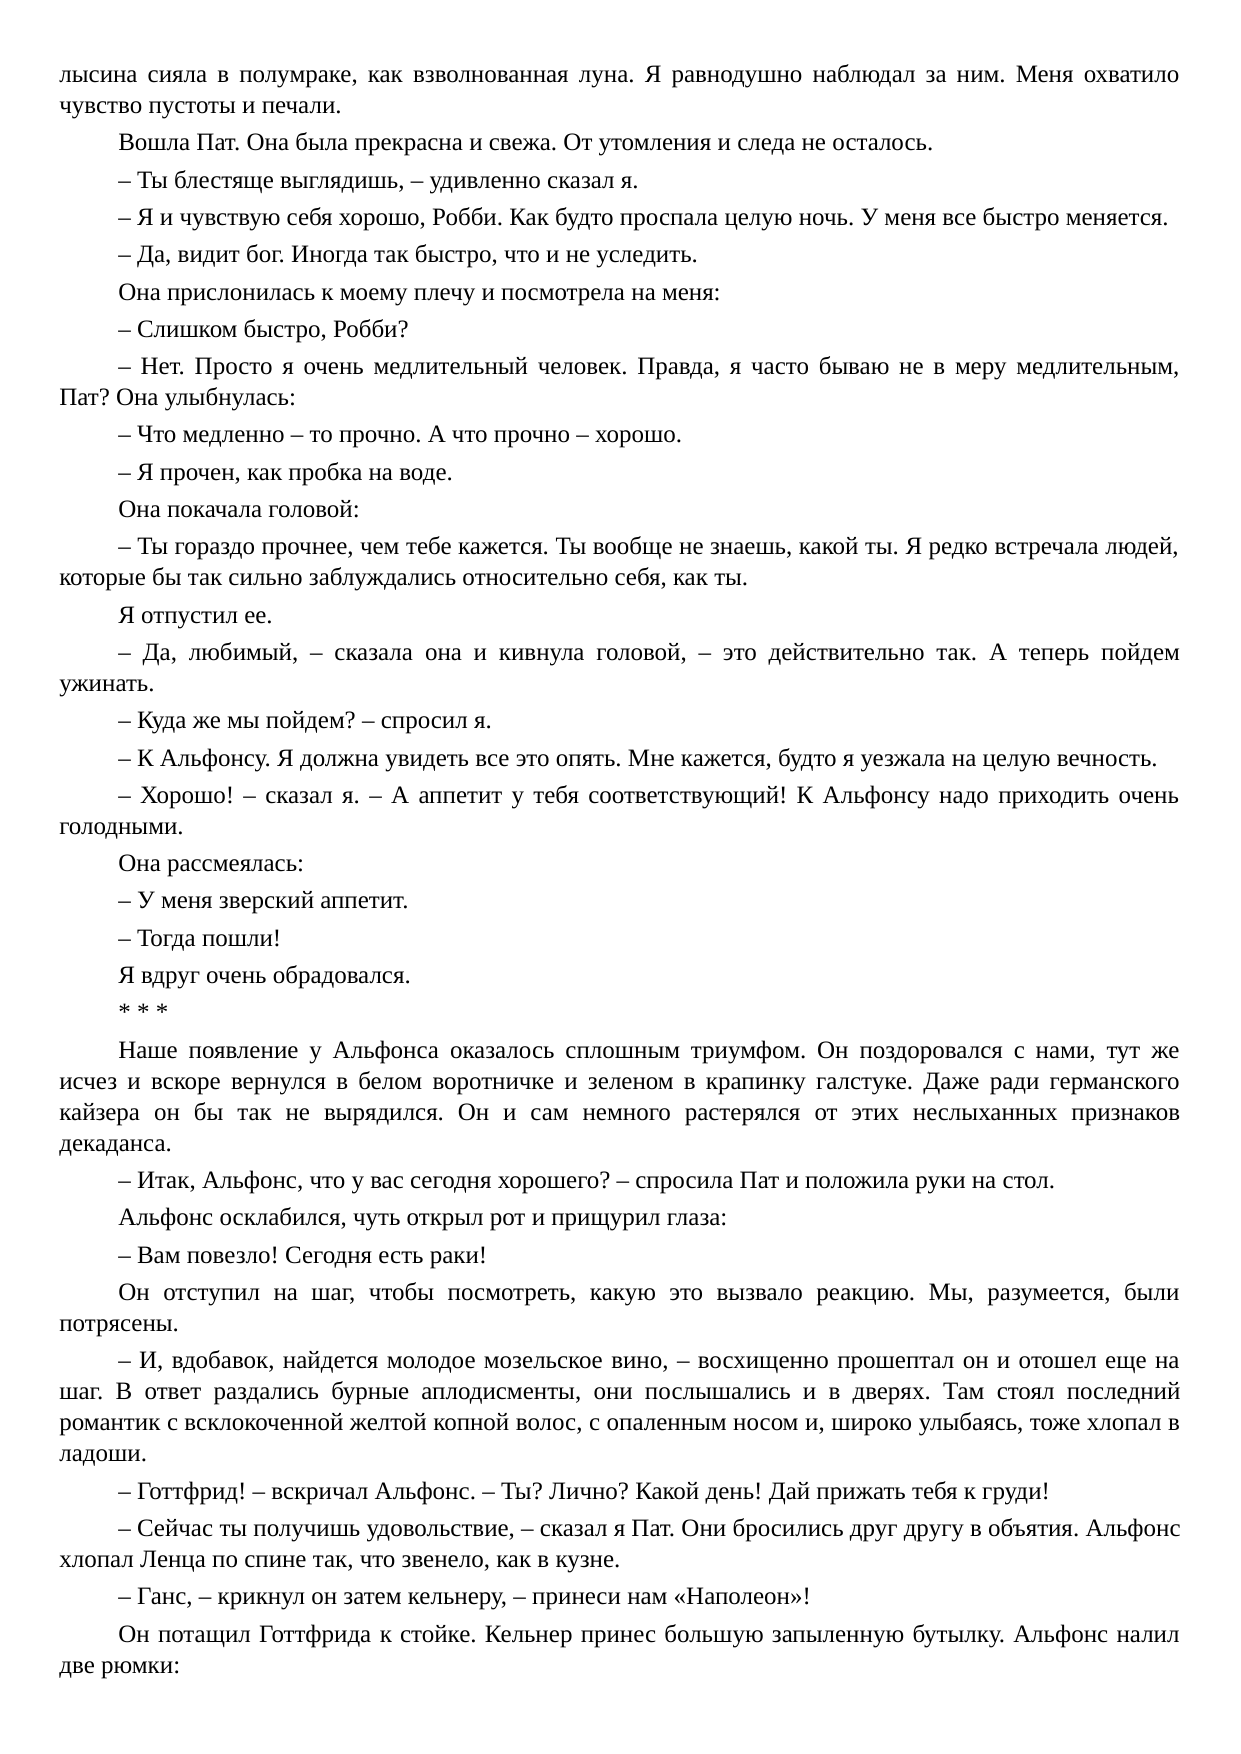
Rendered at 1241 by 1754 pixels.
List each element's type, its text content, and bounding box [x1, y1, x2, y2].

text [59, 59, 1181, 119]
text * * * [59, 997, 1181, 1026]
text – Ты гораздо прочнее, чем тебе кажется. Ты вообще не знаешь, какой ты. Я редко встречала людей, которые бы так сильно заблуждались относительно себя, как ты. [59, 531, 1181, 591]
text – Итак, Альфонс, что у вас сегодня хорошего? – спросила Пат и положила руки на стол. [59, 1165, 1181, 1194]
text – Я и чувствую себя хорошо, Робби. Как будто проспала целую ночь. У меня все быстро меняется. [59, 202, 1181, 231]
text – К Альфонсу. Я должна увидеть все это опять. Мне кажется, будто я уезжала на целую вечность. [59, 743, 1181, 771]
text – Да, видит бог. Иногда так быстро, что и не уследить. [59, 239, 1181, 268]
text Я отпустил ее. [59, 600, 1181, 628]
text – Тогда пошли! [59, 923, 1181, 952]
text Альфонс осклабился, чуть открыл рот и прищурил глаза: [59, 1202, 1181, 1231]
text – Я прочен, как пробка на воде. [59, 457, 1181, 486]
text Он потащил Готтфрида к стойке. Кельнер принес большую запыленную бутылку. Альфонс налил две рюмки: [59, 1619, 1181, 1678]
text Вошла Пат. Она была прекрасна и свежа. От утомления и следа не осталось. [59, 127, 1181, 156]
text – Что медленно – то прочно. А что прочно – хорошо. [59, 419, 1181, 448]
text – Ты блестяще выглядишь, – удивленно сказал я. [59, 165, 1181, 193]
text – Готтфрид! – вскричал Альфонс. – Ты? Лично? Какой день! Дай прижать тебя к груди! [59, 1476, 1181, 1504]
text – Сейчас ты получишь удовольствие, – сказал я Пат. Они бросились друг другу в объятия. Альфонс хлопал Ленца по спине так, что звенело, как в кузне. [59, 1513, 1181, 1573]
text – Да, любимый, – сказала она и кивнула головой, – это действительно так. А теперь пойдем ужинать. [59, 637, 1181, 697]
text – Хорошо! – сказал я. – А аппетит у тебя соответствующий! К Альфонсу надо приходить очень голодными. [59, 780, 1181, 840]
text – И, вдобавок, найдется молодое мозельское вино, – восхищенно прошептал он и отошел еще на шаг. В ответ раздались бурные аплодисменты, они послышались и в дверях. Там стоял последний романтик с всклокоченной желтой копной волос, с опаленным носом и, широко улыбаясь, тоже хлопал в ладоши. [59, 1345, 1181, 1467]
text Наше появление у Альфонса оказалось сплошным триумфом. Он поздоровался с нами, тут же исчез и вскоре вернулся в белом воротничке и зеленом в крапинку галстуке. Даже ради германского кайзера он бы так не вырядился. Он и сам немного растерялся от этих неслыханных признаков декаданса. [59, 1035, 1181, 1157]
text – Вам повезло! Сегодня есть раки! [59, 1240, 1181, 1268]
text – Нет. Просто я очень медлительный человек. Правда, я часто бываю не в меру медлительным, Пат? Она улыбнулась: [59, 351, 1181, 411]
text Он отступил на шаг, чтобы посмотреть, какую это вызвало реакцию. Мы, разумеется, были потрясены. [59, 1277, 1181, 1337]
text – Ганс, – крикнул он затем кельнеру, – принеси нам «Наполеон»! [59, 1581, 1181, 1610]
text Она прислонилась к моему плечу и посмотрела на меня: [59, 277, 1181, 305]
text – Слишком быстро, Робби? [59, 314, 1181, 343]
text – У меня зверский аппетит. [59, 886, 1181, 914]
text Я вдруг очень обрадовался. [59, 960, 1181, 989]
text – Куда же мы пойдем? – спросил я. [59, 705, 1181, 734]
text Она рассмеялась: [59, 848, 1181, 877]
text Она покачала головой: [59, 494, 1181, 523]
